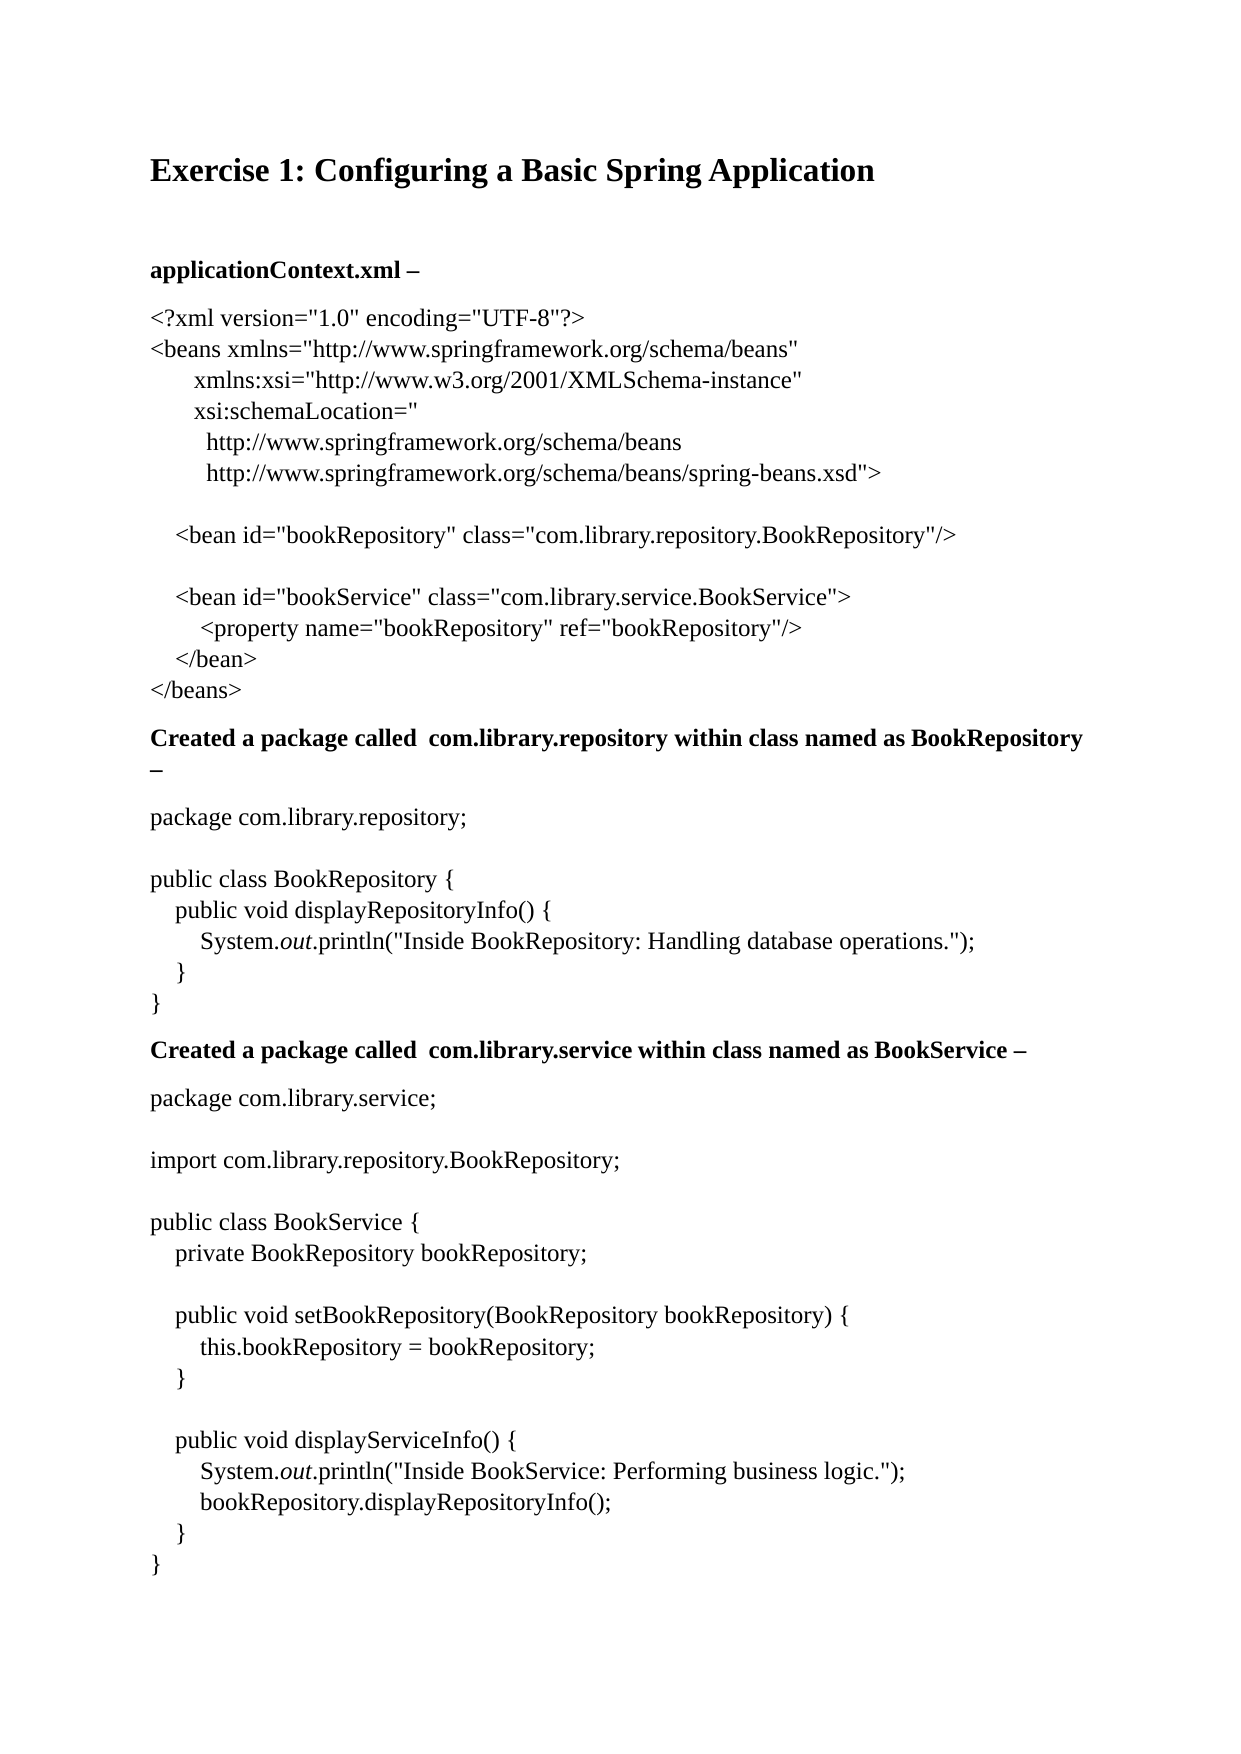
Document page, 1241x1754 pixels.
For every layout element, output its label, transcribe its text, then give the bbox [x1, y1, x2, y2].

text applicationContext.xml – [150, 255, 1090, 284]
text package com.library.service; import com.library.repository.BookRepository; public class BookService { private BookRepository bookRepository; public void setBookRepository(BookRepository bookRepository) { this.bookRepository = bookRepository; } public void displayServiceInfo() { System.out.println("Inside BookService: Performing business logic."); bookRepository.displayRepositoryInfo(); } } [150, 1083, 1090, 1578]
text Created a package called com.library.repository within class named as BookRepository – [150, 723, 1090, 783]
text Exercise 1: Configuring a Basic Spring Application [150, 150, 1090, 188]
text <?xml version="1.0" encoding="UTF-8"?> <beans xmlns="http://www.springframework.org/schema/beans" xmlns:xsi="http://www.w3.org/2001/XMLSchema-instance" xsi:schemaLocation=" http://www.springframework.org/schema/beans http://www.springframework.org/schema/beans/spring-beans.xsd"> <bean id="bookRepository" class="com.library.repository.BookRepository"/> <bean id="bookService" class="com.library.service.BookService"> <property name="bookRepository" ref="bookRepository"/> </bean> </beans> [150, 303, 1090, 704]
text Created a package called com.library.service within class named as BookService – [150, 1036, 1090, 1064]
text package com.library.repository; public class BookRepository { public void displayRepositoryInfo() { System.out.println("Inside BookRepository: Handling database operations."); } } [150, 802, 1090, 1017]
